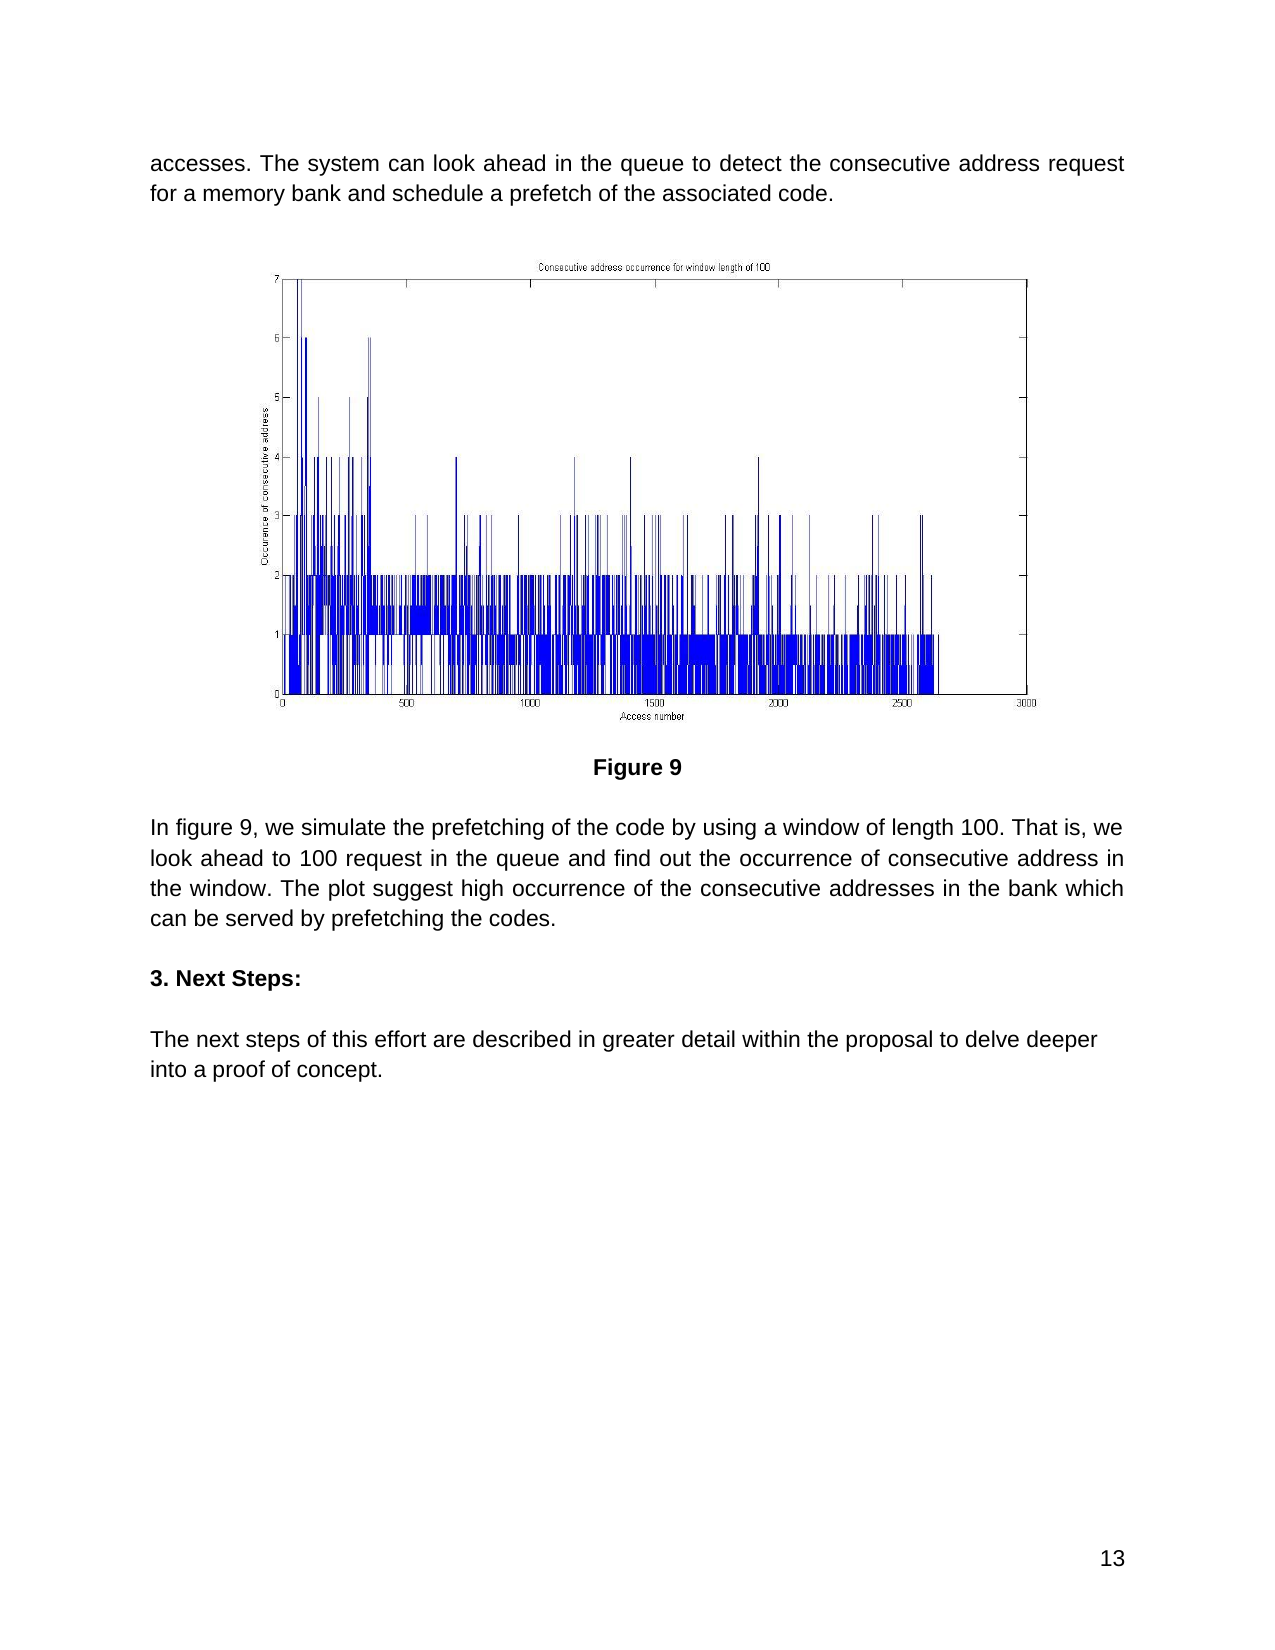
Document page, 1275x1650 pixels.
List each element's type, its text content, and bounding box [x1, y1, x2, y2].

text The next steps of this effort are described in greater detail within the proposal to delve deeper into a proof of concept. [150, 1026, 1125, 1082]
text Figure 9 [150, 754, 1125, 780]
text 3. Next Steps: [150, 965, 1125, 992]
text In figure 9, we simulate the prefetching of the code by using a window of length 100. That is, we look ahead to 100 request in the queue and find out the occurrence of consecutive address in the window. The plot suggest high occurrence of the consecutive addresses in the bank which can be served by prefetching the codes. [150, 814, 1125, 931]
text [150, 150, 1125, 207]
picture [157, 240, 1118, 750]
